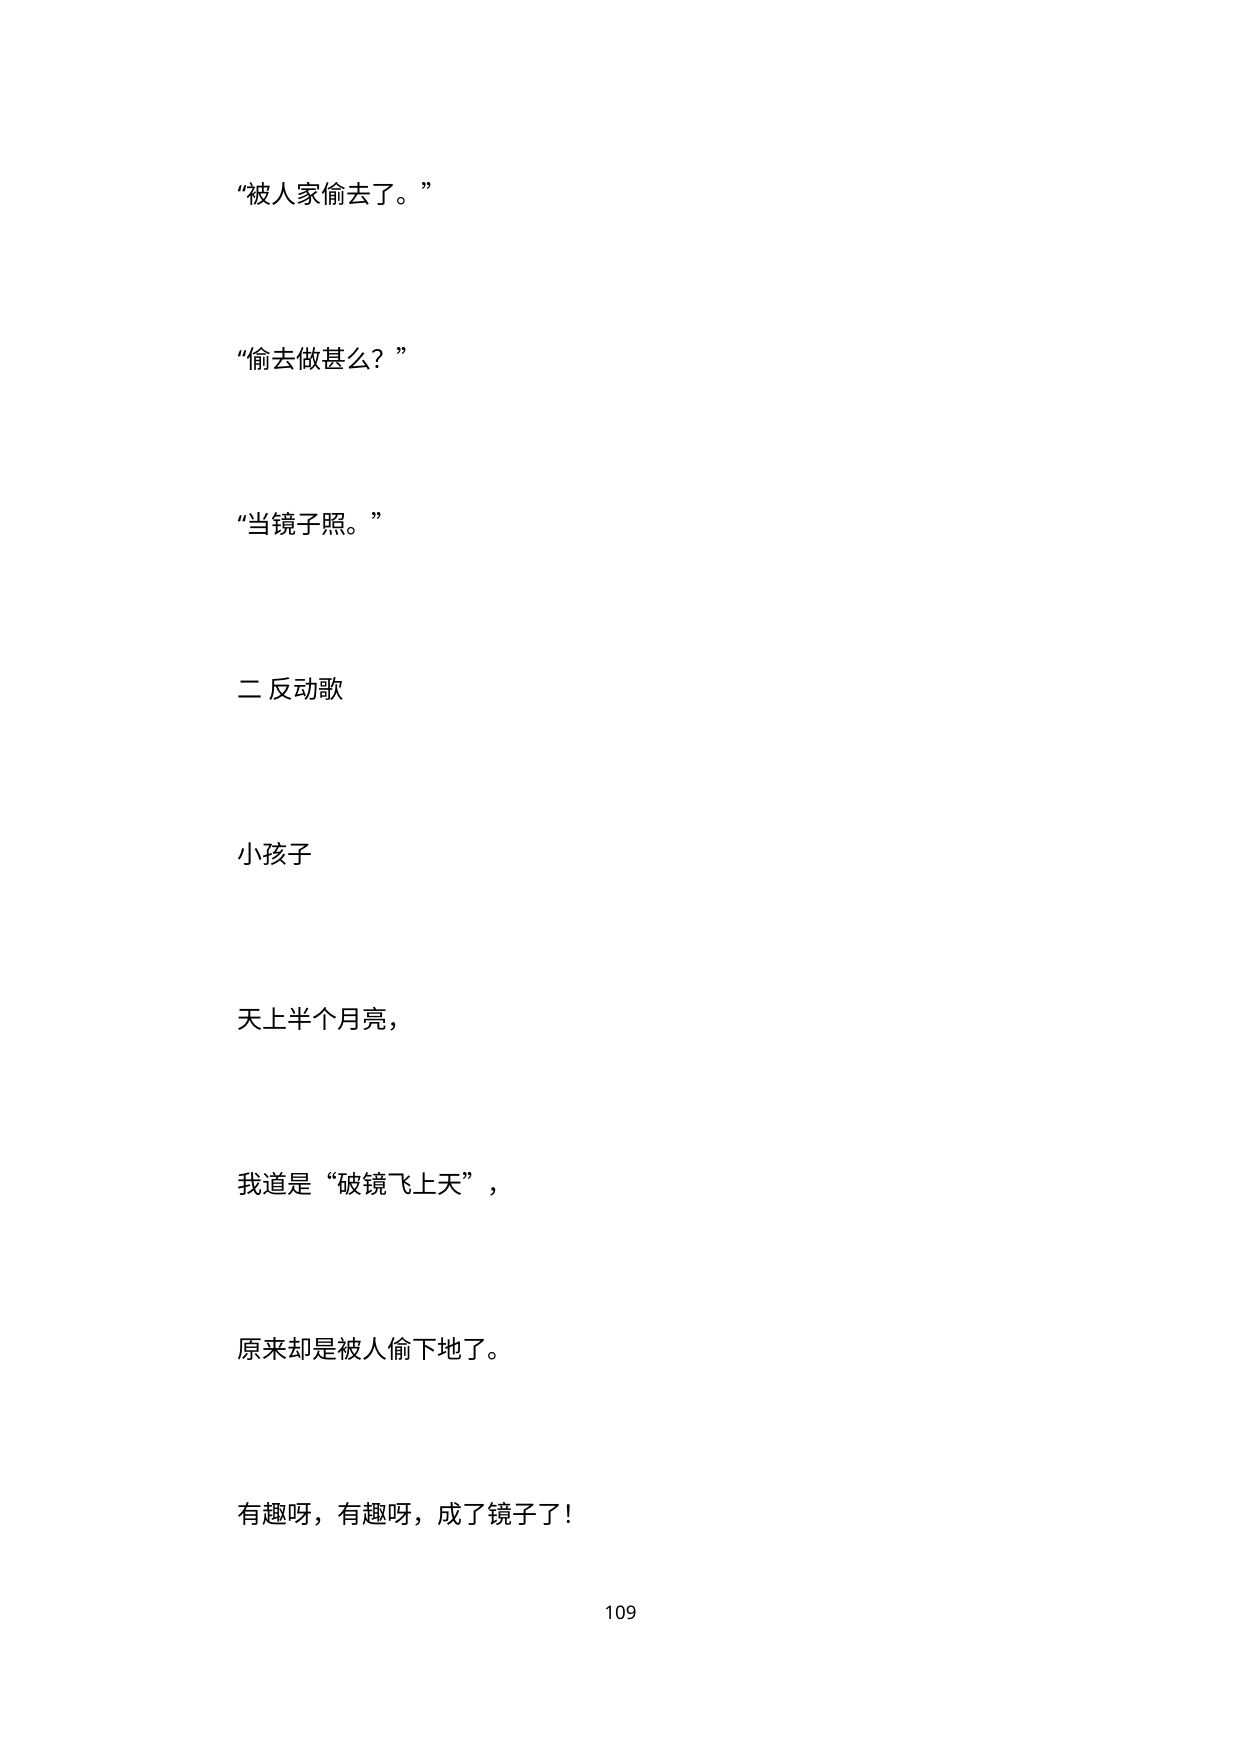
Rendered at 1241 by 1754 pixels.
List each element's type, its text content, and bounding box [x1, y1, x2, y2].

text “被人家偷去了。” [187, 160, 1053, 225]
text 我道是“破镜飞上天”， [187, 1150, 1053, 1215]
text 原来却是被人偷下地了。 [187, 1316, 1053, 1381]
text 小孩子 [187, 820, 1053, 885]
text “偷去做甚么？” [187, 325, 1053, 390]
text 天上半个月亮， [187, 985, 1053, 1050]
text “当镜子照。” [187, 490, 1053, 555]
text 有趣呀，有趣呀，成了镜子了！ [187, 1481, 1053, 1546]
text 二 反动歌 [187, 655, 1053, 720]
